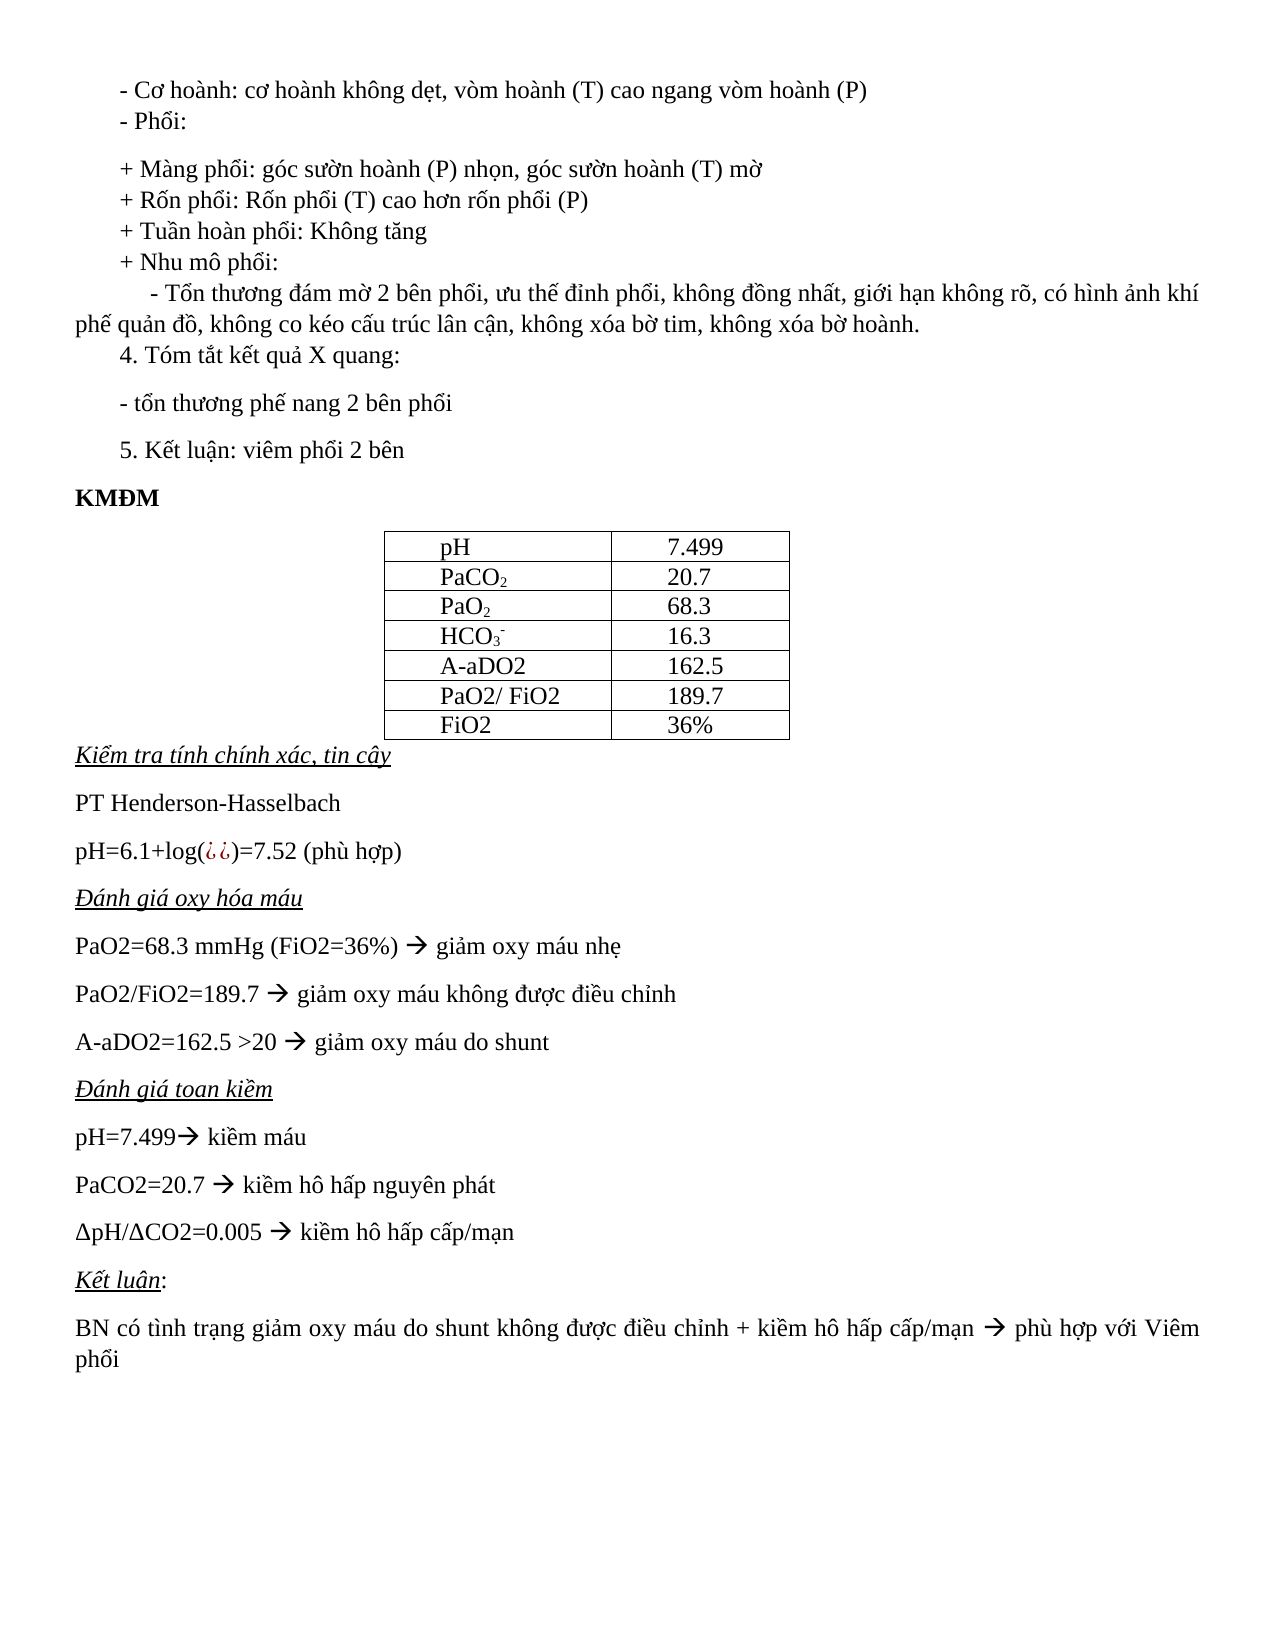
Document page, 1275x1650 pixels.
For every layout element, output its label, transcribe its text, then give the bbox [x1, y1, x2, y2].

table_cell 16.3 [612, 621, 789, 650]
table_cell PaCO2 [385, 562, 611, 590]
list - Phổi: [119, 106, 1200, 135]
text pH=6.1+log()=7.52 (phù hợp) [75, 836, 1200, 864]
text Kết luận: [75, 1265, 1200, 1294]
table_cell PaO2 [385, 591, 611, 620]
text Đánh giá toan kiềm [75, 1074, 1200, 1103]
table_header 7.499 [612, 532, 789, 561]
text + Nhu mô phổi: [119, 247, 1200, 276]
text + Màng phổi: góc sườn hoành (P) nhọn, góc sườn hoành (T) mờ [119, 154, 1200, 182]
table_cell PaO2/ FiO2 [385, 681, 611, 709]
table_cell 20.7 [612, 562, 789, 590]
table_cell 162.5 [612, 651, 789, 680]
text 4. Tóm tắt kết quả X quang: [75, 340, 1200, 369]
text PT Henderson-Hasselbach [75, 788, 1200, 817]
text BN có tình trạng giảm oxy máu do shunt không được điều chỉnh + kiềm hô hấp cấp/mạn phù hợp với Viêm phổi [75, 1313, 1200, 1373]
table_cell 68.3 [612, 591, 789, 620]
table_header pH [385, 532, 611, 561]
text ΔpH/ΔCO2=0.005 kiềm hô hấp cấp/mạn [75, 1217, 1200, 1246]
list - tổn thương phế nang 2 bên phổi [119, 388, 1200, 416]
text A-aDO2=162.5 >20 giảm oxy máu do shunt [75, 1027, 1200, 1055]
list - Cơ hoành: cơ hoành không dẹt, vòm hoành (T) cao ngang vòm hoành (P) [119, 75, 1200, 104]
text PaCO2=20.7 kiềm hô hấp nguyên phát [75, 1170, 1200, 1198]
text 5. Kết luận: viêm phổi 2 bên [75, 435, 1200, 464]
text + Rốn phổi: Rốn phổi (T) cao hơn rốn phổi (P) [119, 185, 1200, 213]
table_cell 189.7 [612, 681, 789, 709]
text + Tuần hoàn phổi: Không tăng [119, 216, 1200, 244]
table_cell HCO3- [385, 621, 611, 650]
text Kiểm tra tính chính xác, tin cậy [75, 740, 1200, 769]
text KMĐM [75, 483, 1200, 512]
table_cell 36% [612, 711, 789, 739]
text PaO2/FiO2=189.7 giảm oxy máu không được điều chỉnh [75, 979, 1200, 1008]
text - Tổn thương đám mờ 2 bên phổi, ưu thế đỉnh phổi, không đồng nhất, giới hạn không rõ, có hình ảnh khí phế quản đồ, không co kéo cấu trúc lân cận, không xóa bờ tim, không xóa bờ hoành. [75, 278, 1200, 338]
text pH=7.499 kiềm máu [75, 1122, 1200, 1151]
table_cell FiO2 [385, 711, 611, 739]
text PaO2=68.3 mmHg (FiO2=36%) giảm oxy máu nhẹ [75, 931, 1200, 960]
table_cell A-aDO2 [385, 651, 611, 680]
text Đánh giá oxy hóa máu [75, 883, 1200, 912]
